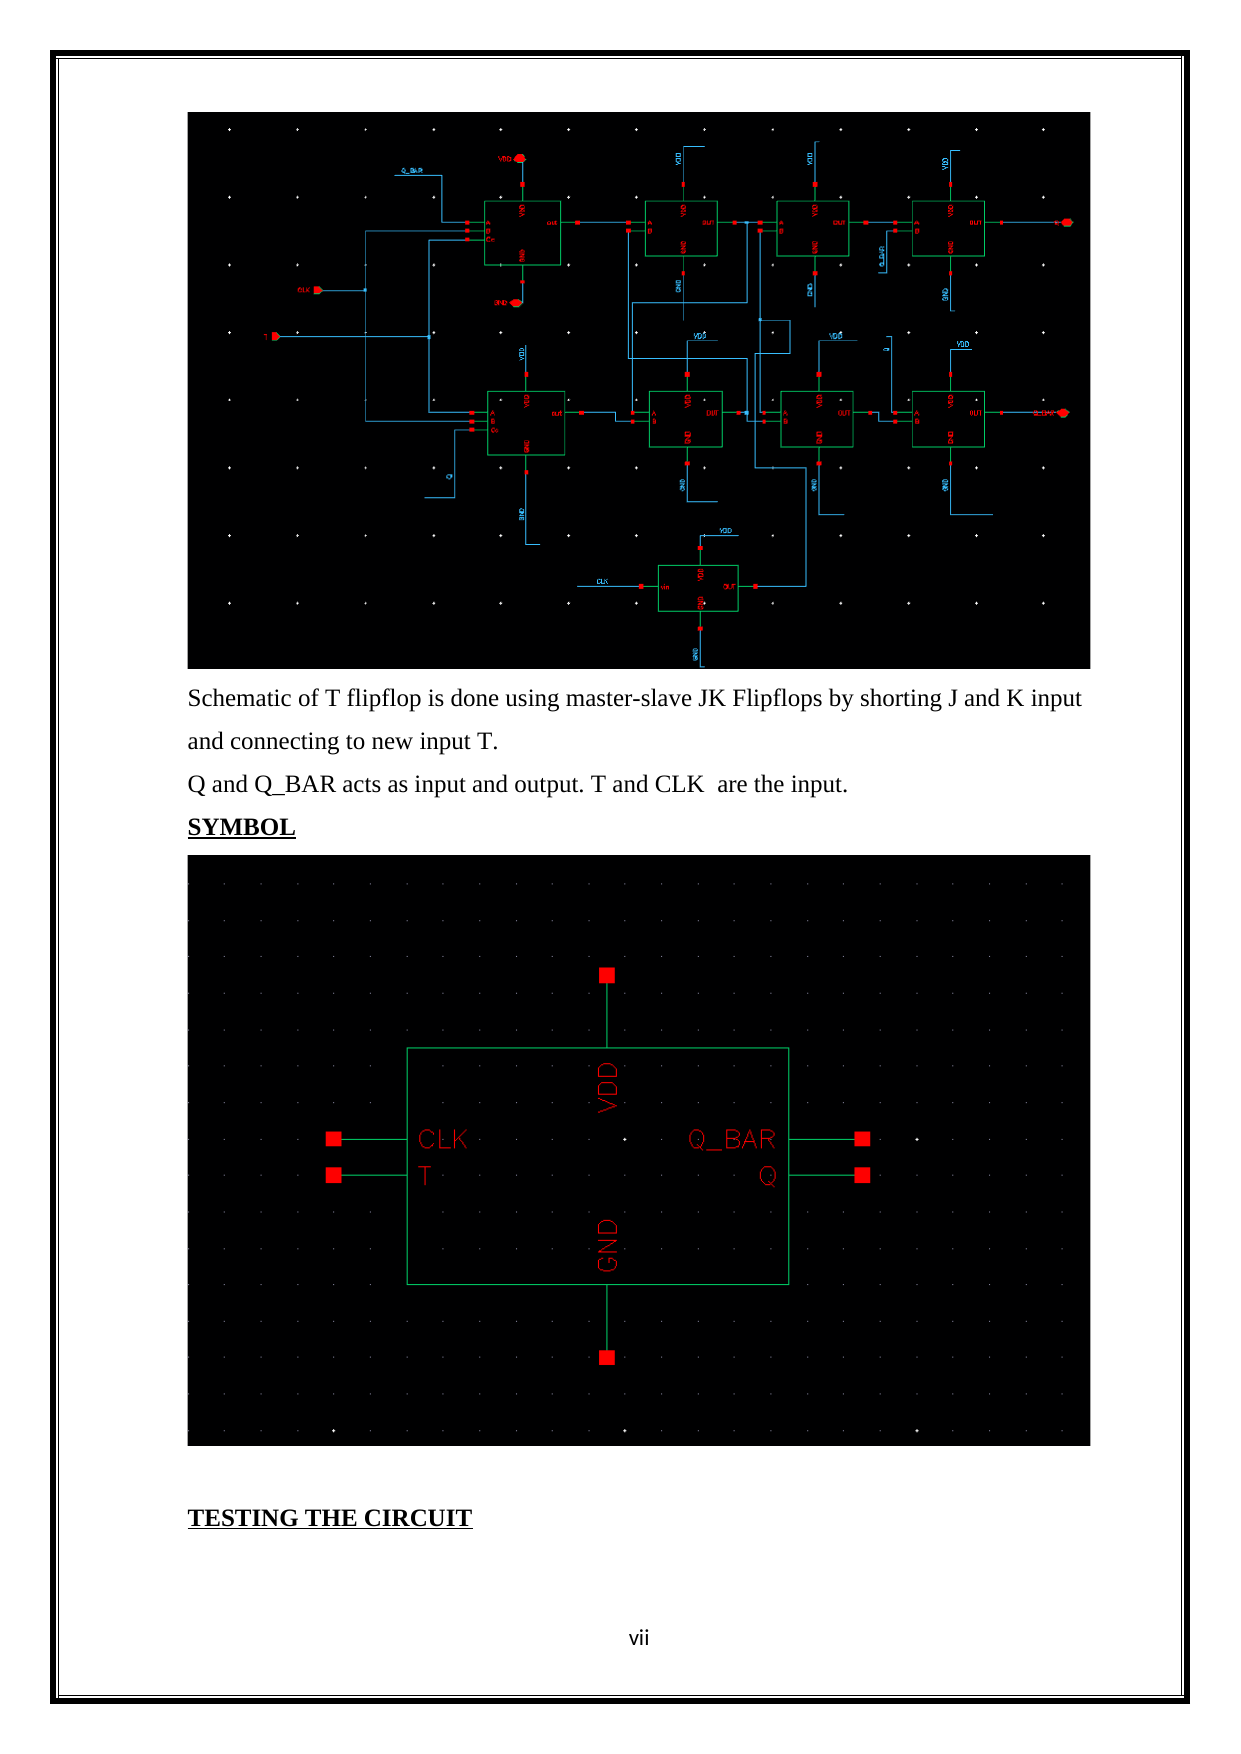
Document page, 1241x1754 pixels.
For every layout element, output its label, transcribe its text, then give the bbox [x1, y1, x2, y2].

picture [187, 112, 1091, 669]
picture [187, 855, 1091, 1446]
text Schematic of T flipflop is done using master-slave JK Flipflops by shorting J and K input and connecting to new input T. [187, 683, 1090, 755]
text TESTING THE CIRCUIT [187, 1503, 1090, 1532]
text SYMBOL [187, 812, 1090, 841]
text Q and Q_BAR acts as input and output. T and CLK are the input. [187, 769, 1090, 798]
